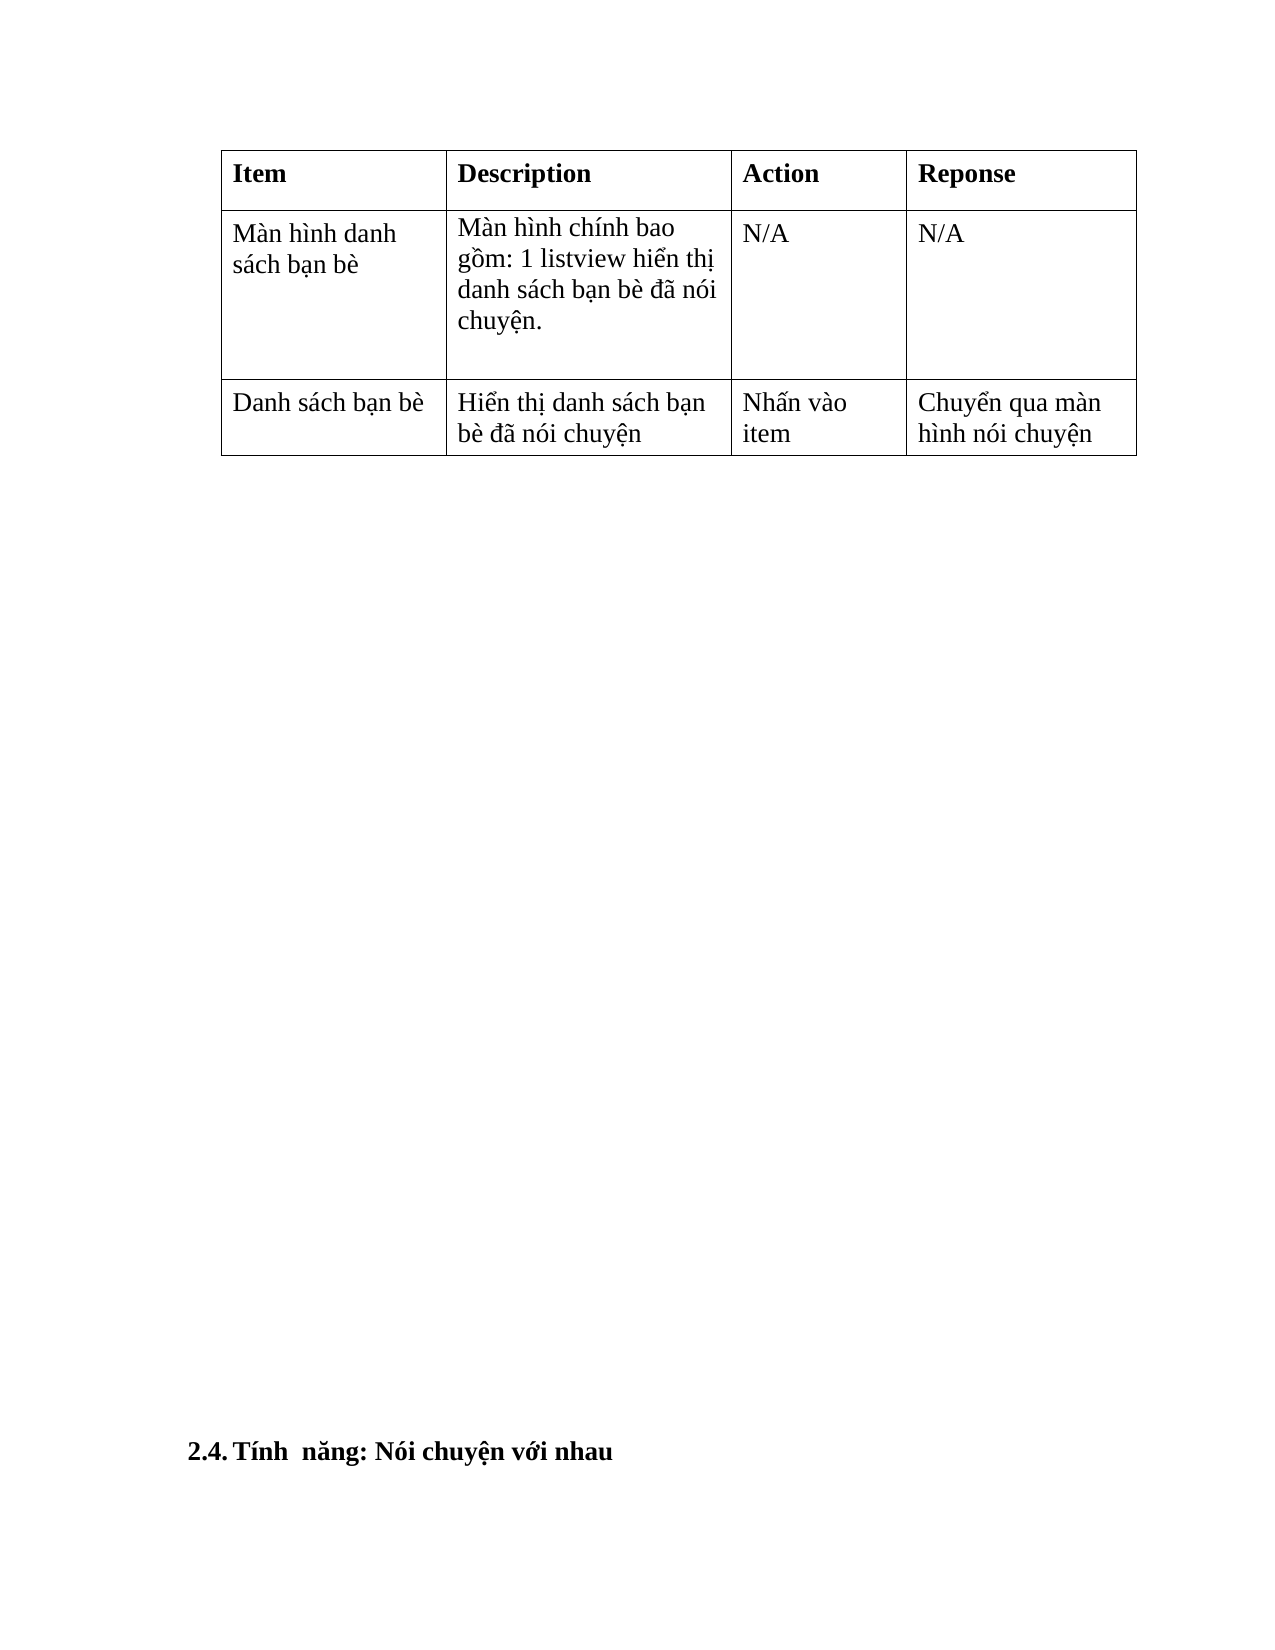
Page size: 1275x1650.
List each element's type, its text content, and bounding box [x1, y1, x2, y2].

table_cell Hiển thị danh sách bạn bè đã nói chuyện [447, 380, 731, 455]
table_header Reponse [907, 151, 1136, 210]
list Tính năng: Nói chuyện với nhau [187, 1434, 1125, 1466]
table_cell Nhấn vào item [732, 380, 906, 455]
table_cell N/A [907, 211, 1136, 379]
table_header Description [447, 151, 731, 210]
table_header Item [222, 151, 446, 210]
table_cell N/A [732, 211, 906, 379]
table_cell Danh sách bạn bè [222, 380, 446, 455]
table_header Action [732, 151, 906, 210]
table_cell Màn hình chính bao gồm: 1 listview hiển thị danh sách bạn bè đã nói chuyện. [447, 211, 731, 379]
table_cell Chuyển qua màn hình nói chuyện [907, 380, 1136, 455]
table_cell Màn hình danh sách bạn bè [222, 211, 446, 379]
